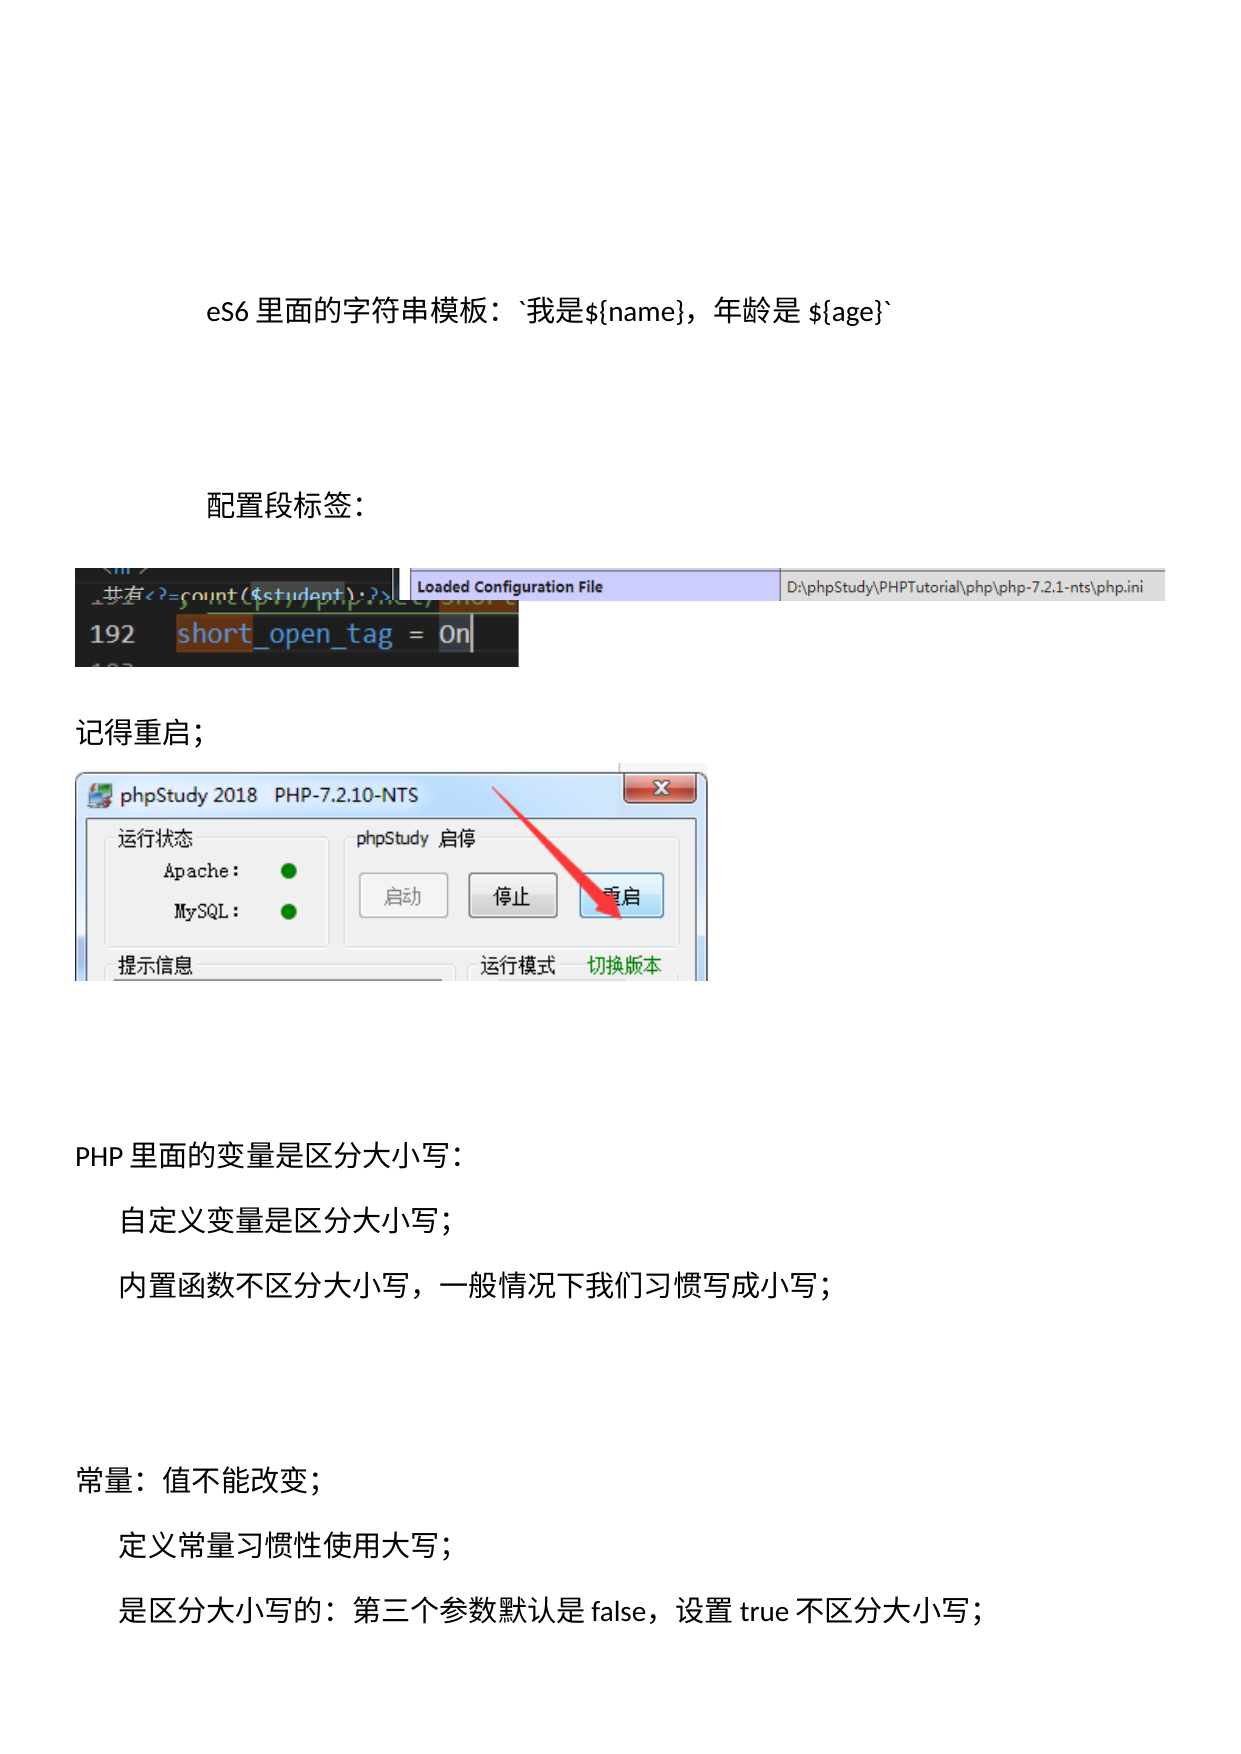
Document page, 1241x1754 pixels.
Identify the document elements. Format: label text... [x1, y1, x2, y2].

text 定义常量习惯性使用大写； [75, 1511, 1165, 1576]
text 配置段标签： [75, 471, 1165, 536]
text 记得重启； [75, 698, 1165, 763]
text PHP里面的变量是区分大小写： [75, 1121, 1165, 1186]
text eS6里面的字符串模板：`我是${name}，年龄是 ${age}` [162, 276, 1165, 341]
text 是区分大小写的：第三个参数默认是false，设置true不区分大小写； [75, 1576, 1165, 1641]
picture [75, 763, 708, 981]
text 内置函数不区分大小写，一般情况下我们习惯写成小写； [75, 1251, 1165, 1316]
text 常量：值不能改变； [75, 1446, 1165, 1511]
picture [75, 568, 1166, 667]
text 自定义变量是区分大小写； [75, 1186, 1165, 1251]
